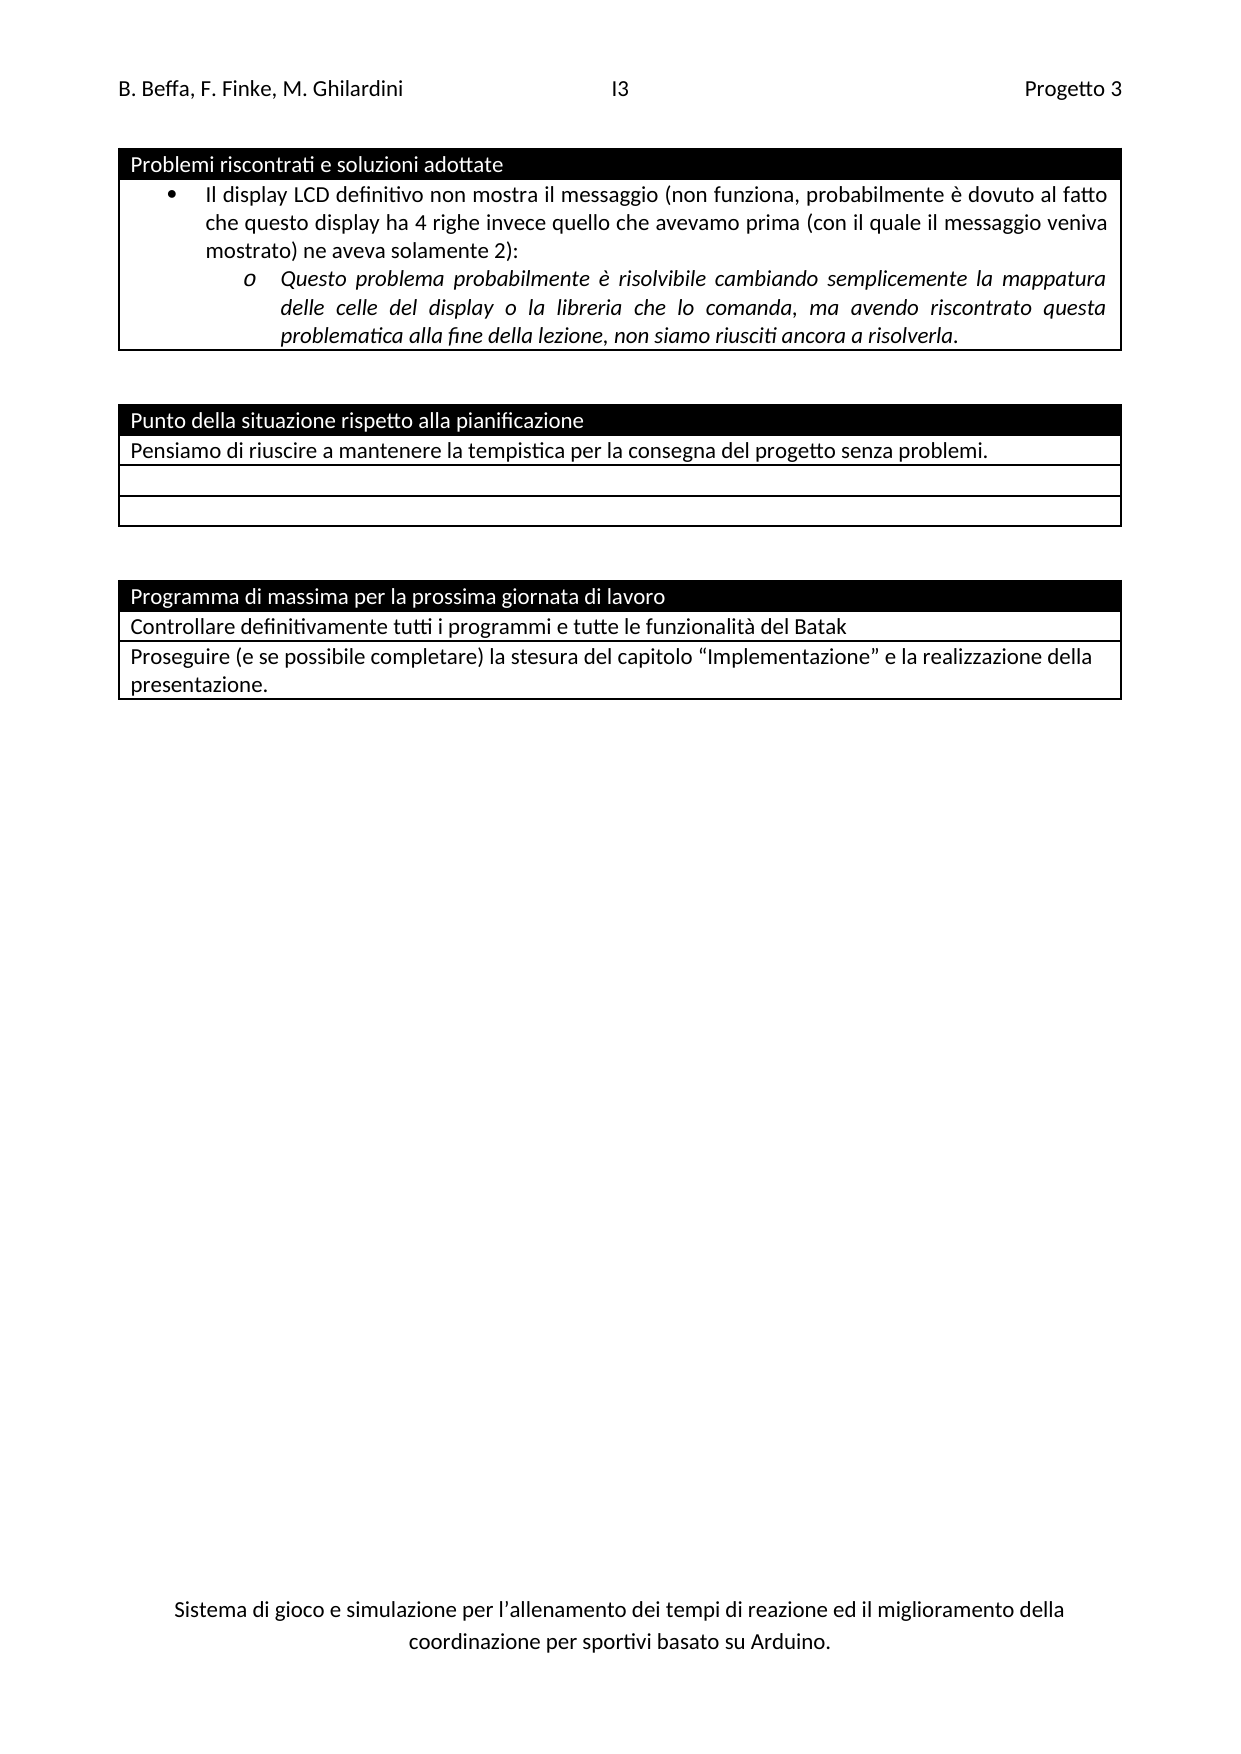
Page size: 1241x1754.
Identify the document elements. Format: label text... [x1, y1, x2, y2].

table_cell Proseguire (e se possibile completare) la stesura del capitolo “Implementazione” e la realizzazione della presentazione. [120, 642, 1120, 698]
table_cell Pensiamo di riuscire a mantenere la tempistica per la consegna del progetto senza problemi. [120, 436, 1120, 464]
table_cell Il display LCD definitivo non mostra il messaggio (non funziona, probabilmente è dovuto al fatto che questo display ha 4 righe invece quello che avevamo prima (con il quale il messaggio veniva mostrato) ne aveva solamente 2): Questo problema probabilmente è risolvibile cambiando semplicemente la mappatura delle celle del display o la libreria che lo comanda, ma avendo riscontrato questa problematica alla fine della lezione, non siamo riusciti ancora a risolverla. [120, 180, 1120, 349]
table_cell [120, 466, 1120, 494]
table_cell Controllare definitivamente tutti i programmi e tutte le funzionalità del Batak [120, 612, 1120, 640]
table_cell [120, 497, 1120, 524]
table_header Punto della situazione rispetto alla pianificazione [120, 406, 1120, 434]
table_header Problemi riscontrati e soluzioni adottate [120, 150, 1120, 178]
table_header Programma di massima per la prossima giornata di lavoro [120, 582, 1120, 610]
